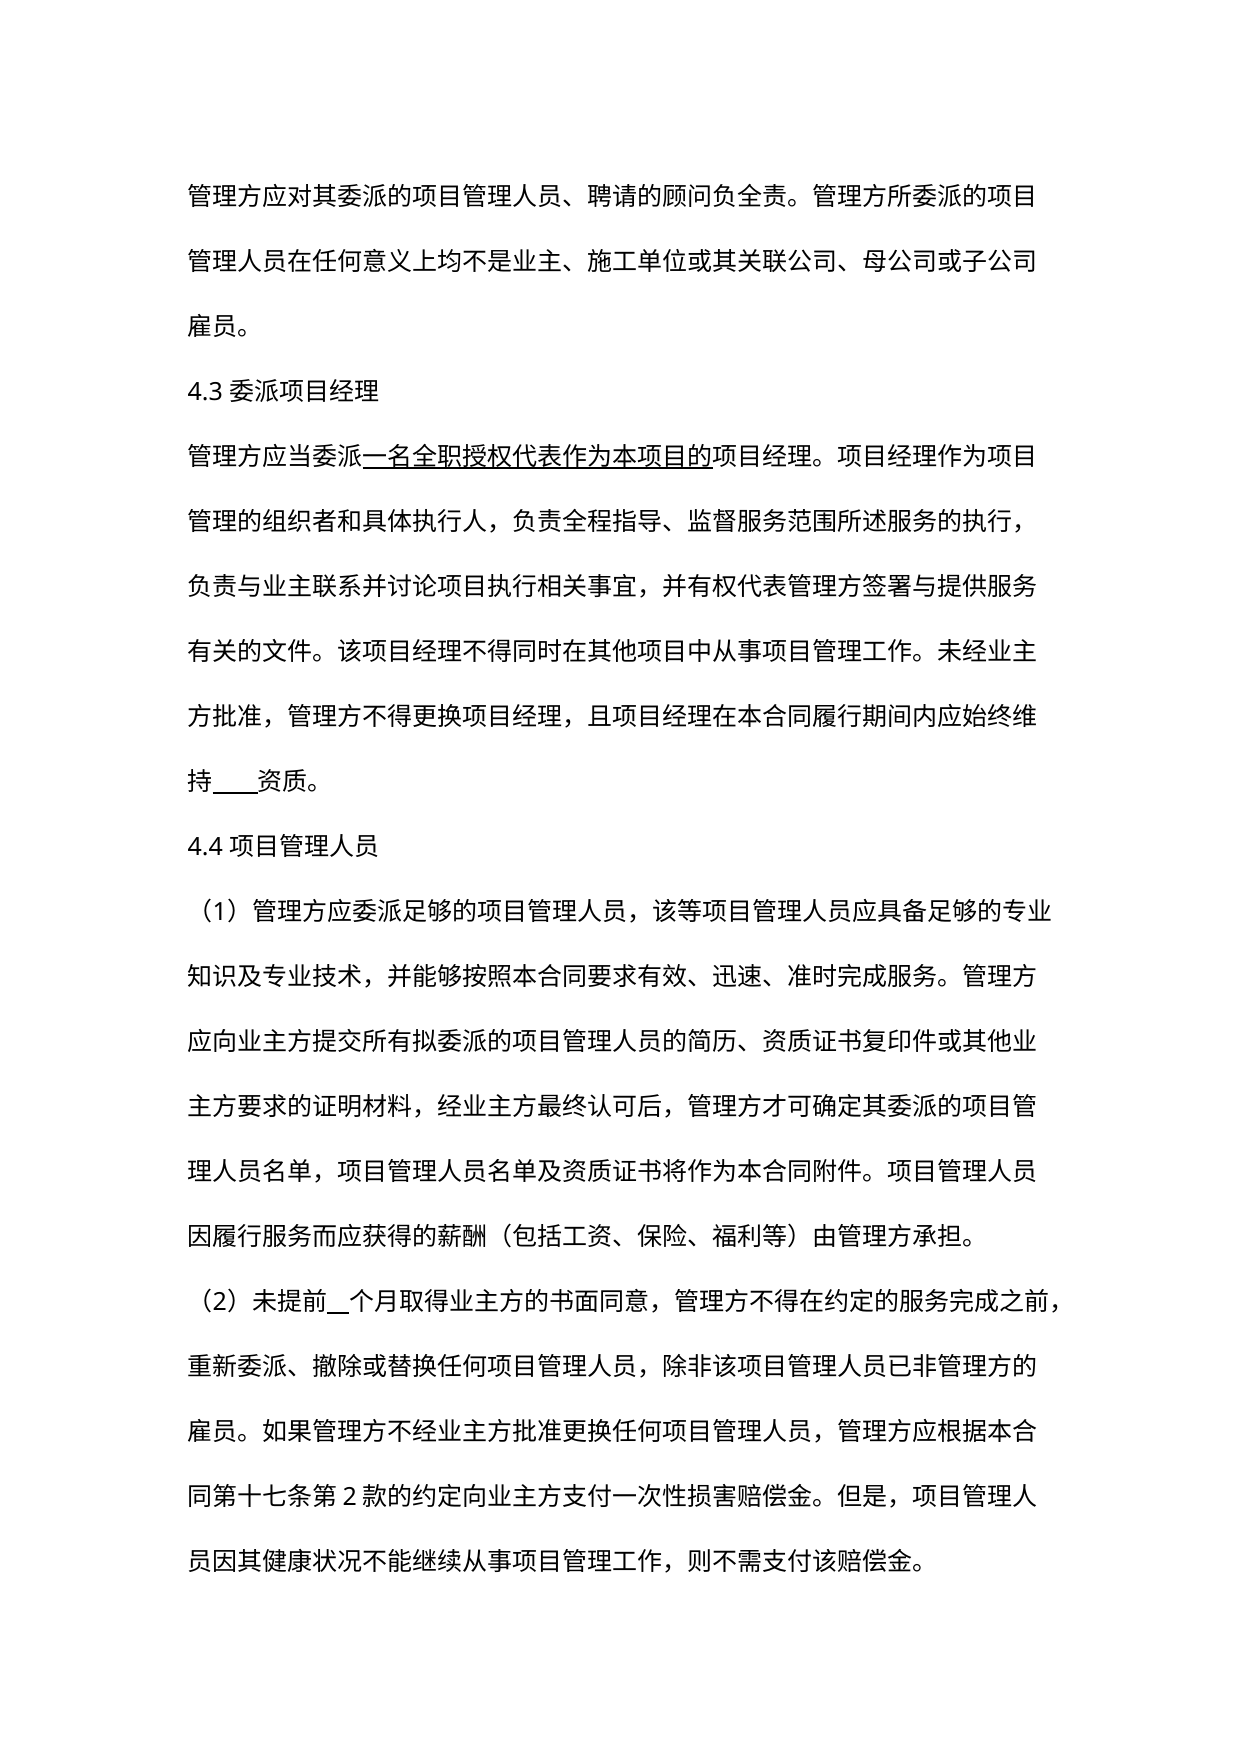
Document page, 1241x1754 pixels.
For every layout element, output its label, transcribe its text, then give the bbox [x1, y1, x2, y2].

text 管理方应当委派一名全职授权代表作为本项目的项目经理。项目经理作为项目管理的组织者和具体执行人，负责全程指导、监督服务范围所述服务的执行，负责与业主联系并讨论项目执行相关事宜，并有权代表管理方签署与提供服务有关的文件。该项目经理不得同时在其他项目中从事项目管理工作。未经业主方批准，管理方不得更换项目经理，且项目经理在本合同履行期间内应始终维持 资质。 [187, 422, 1053, 812]
text （1）管理方应委派足够的项目管理人员，该等项目管理人员应具备足够的专业知识及专业技术，并能够按照本合同要求有效、迅速、准时完成服务。管理方应向业主方提交所有拟委派的项目管理人员的简历、资质证书复印件或其他业主方要求的证明材料，经业主方最终认可后，管理方才可确定其委派的项目管理人员名单，项目管理人员名单及资质证书将作为本合同附件。项目管理人员因履行服务而应获得的薪酬（包括工资、保险、福利等）由管理方承担。 [187, 877, 1053, 1267]
text 4.3 委派项目经理 [187, 357, 1053, 422]
text （2）未提前 个月取得业主方的书面同意，管理方不得在约定的服务完成之前，重新委派、撤除或替换任何项目管理人员，除非该项目管理人员已非管理方的雇员。如果管理方不经业主方批准更换任何项目管理人员，管理方应根据本合同第十七条第2款的约定向业主方支付一次性损害赔偿金。但是，项目管理人员因其健康状况不能继续从事项目管理工作，则不需支付该赔偿金。 [187, 1267, 1053, 1592]
text 4.4 项目管理人员 [187, 812, 1053, 877]
text 管理方应对其委派的项目管理人员、聘请的顾问负全责。管理方所委派的项目管理人员在任何意义上均不是业主、施工单位或其关联公司、母公司或子公司雇员。 [187, 162, 1053, 357]
